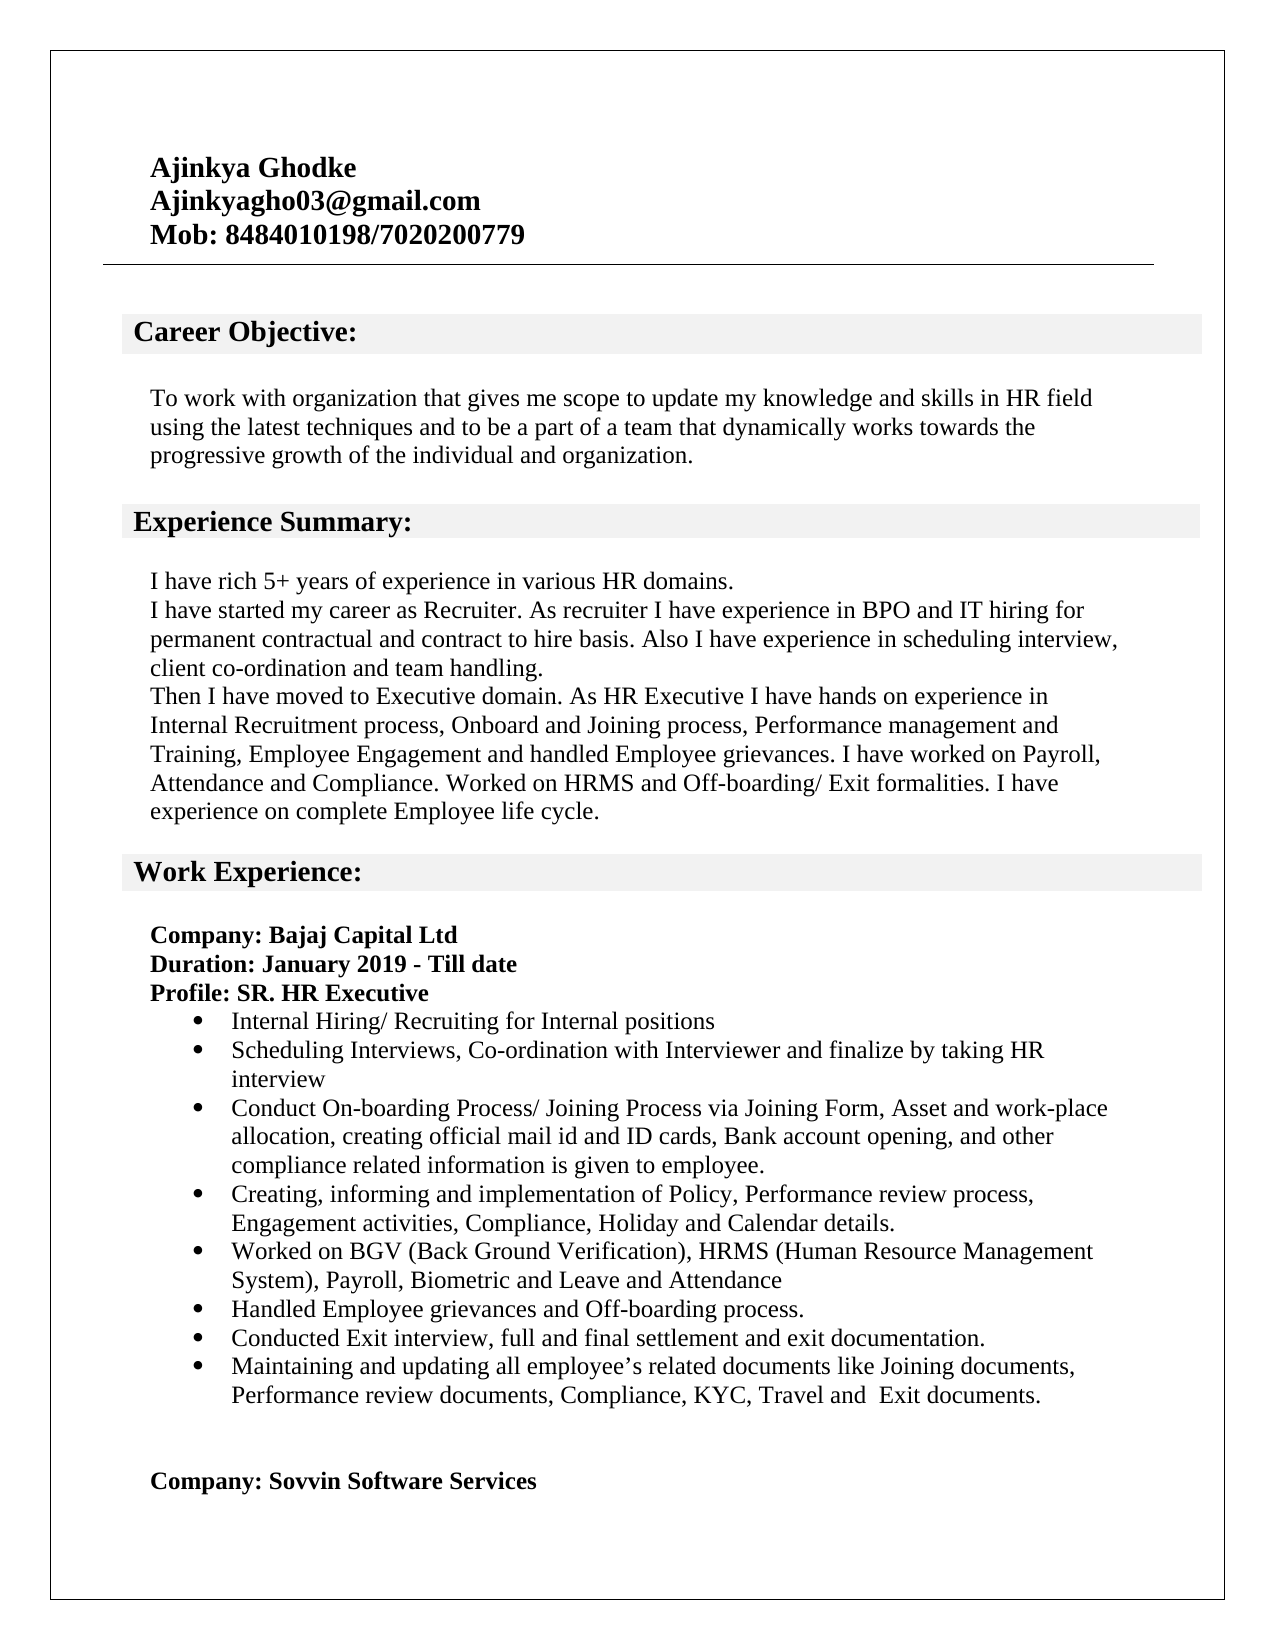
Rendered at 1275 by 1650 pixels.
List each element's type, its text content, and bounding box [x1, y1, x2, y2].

text Profile: SR. HR Executive [150, 978, 1125, 1006]
list Maintaining and updating all employee’s related documents like Joining documents, Performance review documents, Compliance, KYC, Travel and Exit documents. [194, 1351, 1125, 1409]
text Ajinkya Ghodke [150, 150, 1125, 183]
list Conduct On-boarding Process/ Joining Process via Joining Form, Asset and work-place allocation, creating official mail id and ID cards, Bank account opening, and other compliance related information is given to employee. [194, 1093, 1125, 1179]
table_header Career Objective: [122, 314, 1202, 354]
list Handled Employee grievances and Off-boarding process. [194, 1294, 1125, 1323]
list Conducted Exit interview, full and final settlement and exit documentation. [194, 1323, 1125, 1351]
text I have started my career as Recruiter. As recruiter I have experience in BPO and IT hiring for permanent contractual and contract to hire basis. Also I have experience in scheduling interview, client co-ordination and team handling. [150, 595, 1125, 681]
text Ajinkyagho03@gmail.com [150, 183, 1125, 217]
table_header Work Experience: [122, 854, 1202, 891]
list Scheduling Interviews, Co-ordination with Interviewer and finalize by taking HR interview [194, 1035, 1125, 1093]
text Company: Bajaj Capital Ltd [150, 920, 1125, 949]
list Worked on BGV (Back Ground Verification), HRMS (Human Resource Management System), Payroll, Biometric and Leave and Attendance [194, 1236, 1125, 1294]
table_header Experience Summary: [122, 504, 1200, 538]
list Creating, informing and implementation of Policy, Performance review process, Engagement activities, Compliance, Holiday and Calendar details. [194, 1179, 1125, 1236]
list Internal Hiring/ Recruiting for Internal positions [194, 1006, 1125, 1035]
text Mob: 8484010198/7020200779 [150, 217, 1125, 251]
text To work with organization that gives me scope to update my knowledge and skills in HR field using the latest techniques and to be a part of a team that dynamically works towards the progressive growth of the individual and organization. [150, 383, 1125, 469]
text Company: Sovvin Software Services [150, 1466, 1125, 1495]
text I have rich 5+ years of experience in various HR domains. [150, 566, 1125, 595]
text Then I have moved to Executive domain. As HR Executive I have hands on experience in Internal Recruitment process, Onboard and Joining process, Performance management and Training, Employee Engagement and handled Employee grievances. I have worked on Payroll, Attendance and Compliance. Worked on HRMS and Off-boarding/ Exit formalities. I have experience on complete Employee life cycle. [150, 681, 1125, 825]
text Duration: January 2019 - Till date [150, 949, 1125, 978]
